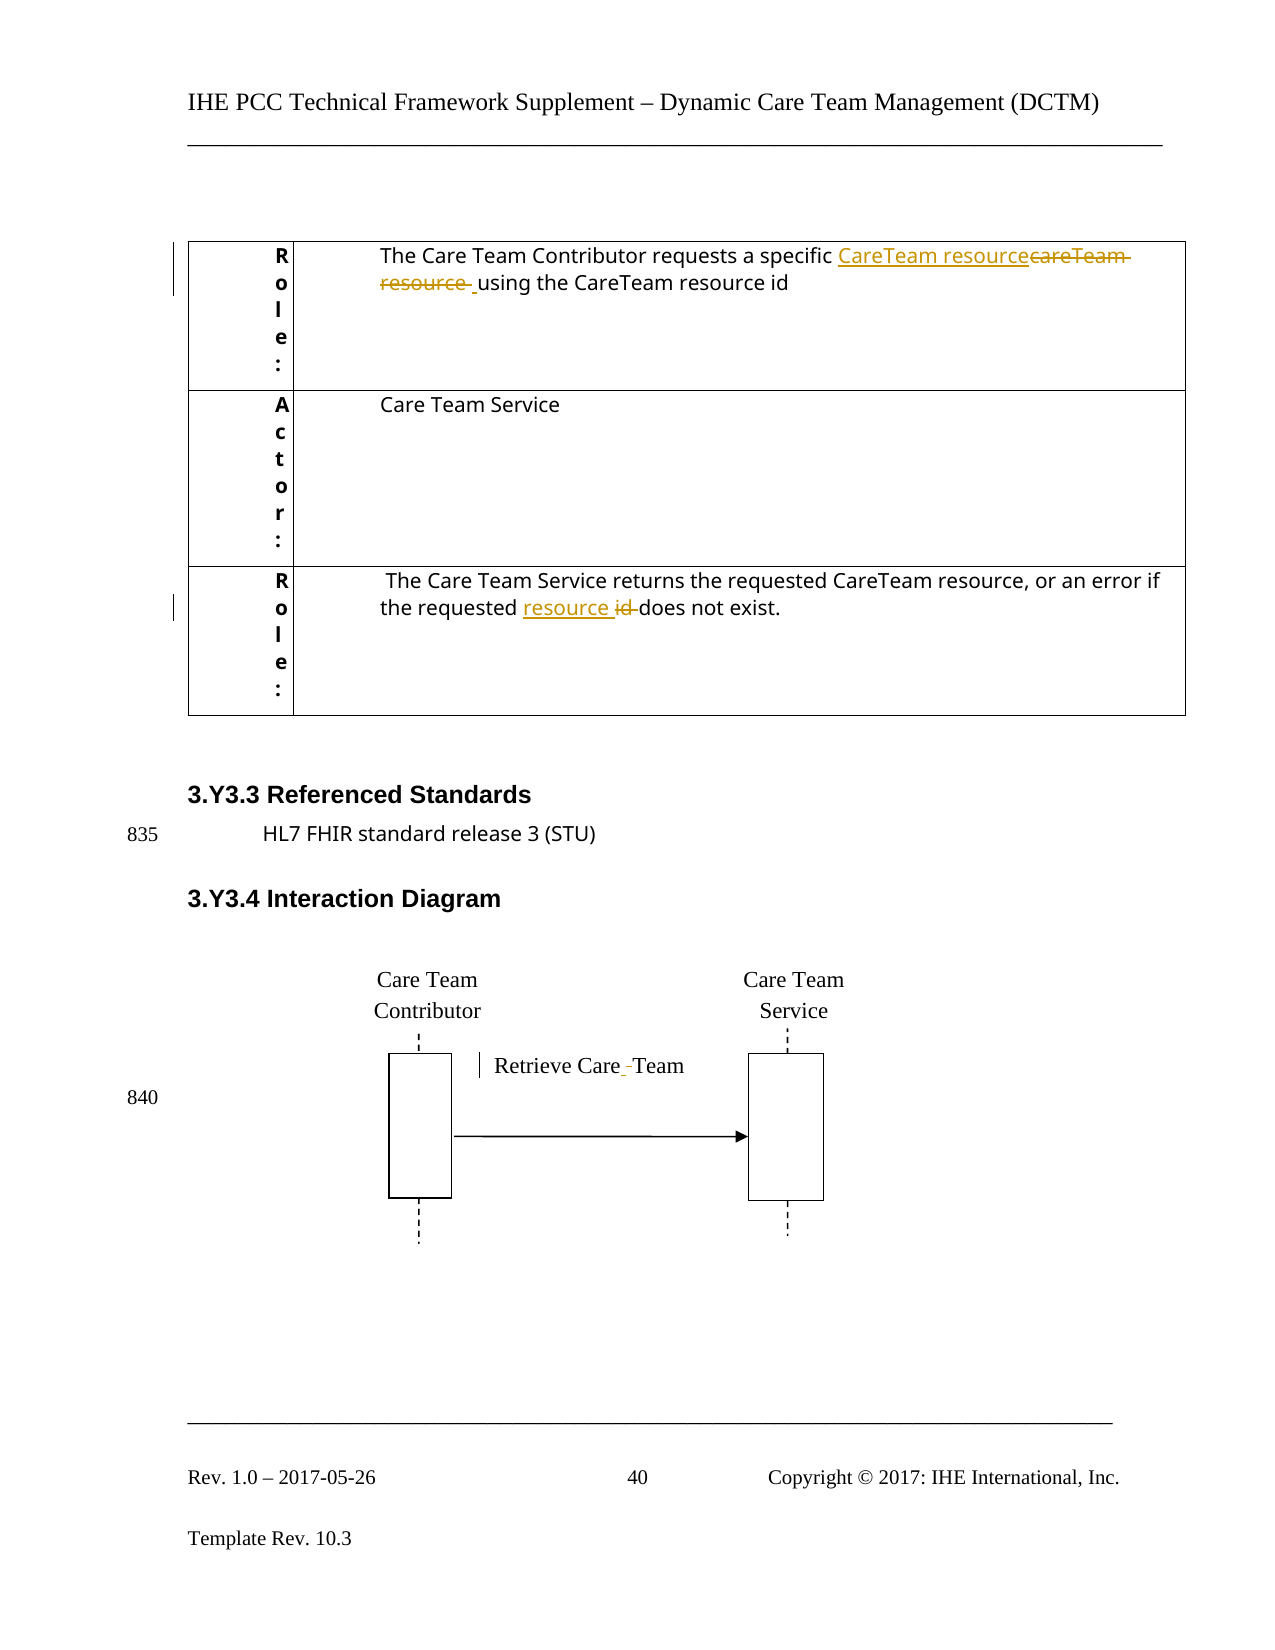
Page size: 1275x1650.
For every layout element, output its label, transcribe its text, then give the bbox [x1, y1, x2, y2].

subtitle 3.Y3.4 Interaction Diagram [187, 884, 1162, 913]
subtitle 3.Y3.3 Referenced Standards [187, 780, 1162, 809]
text HL7 FHIR standard release 3 (STU) [262, 819, 1162, 847]
table_cell Care Team Service [294, 391, 1185, 566]
table_cell The Care Team Service returns the requested CareTeam resource, or an error if the requested does not exist. [294, 567, 1185, 715]
table_cell Actor: [189, 391, 293, 566]
table_cell Role: [189, 567, 293, 715]
table_cell Role: [189, 242, 293, 390]
table_cell The Care Team Contributor requests a specific using the CareTeam resource id [294, 242, 1185, 390]
